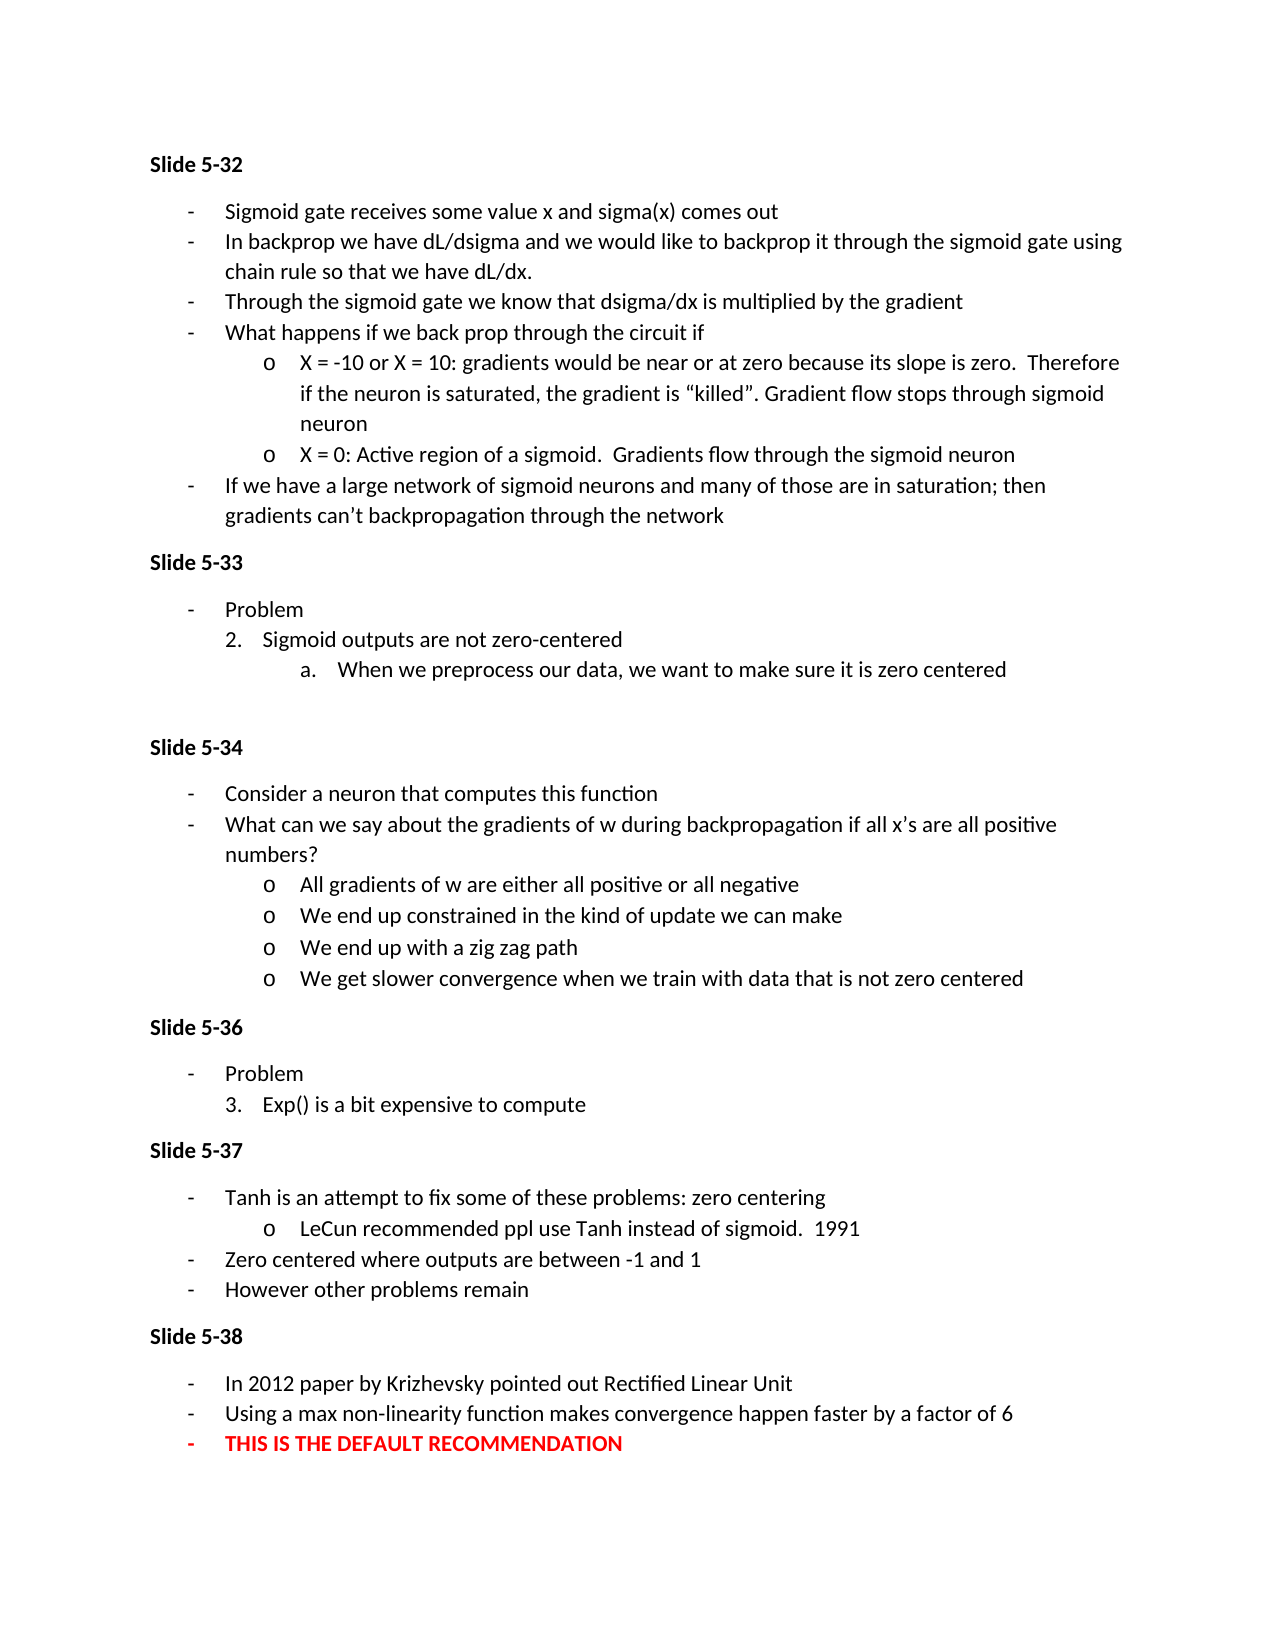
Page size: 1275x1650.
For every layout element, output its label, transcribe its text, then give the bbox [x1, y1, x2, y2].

list Zero centered where outputs are between -1 and 1 [187, 1245, 1125, 1273]
list If we have a large network of sigmoid neurons and many of those are in saturation; then gradients can’t backpropagation through the network [187, 471, 1125, 529]
list Sigmoid gate receives some value x and sigma(x) comes out [187, 197, 1125, 225]
list We end up with a zig zag path [262, 933, 1125, 962]
list X = 0: Active region of a sigmoid. Gradients flow through the sigmoid neuron [262, 440, 1125, 469]
list When we preprocess our data, we want to make sure it is zero centered [300, 656, 1125, 683]
text Slide 5-38 [150, 1322, 1125, 1350]
text Slide 5-33 [150, 548, 1125, 576]
list In 2012 paper by Krizhevsky pointed out Rectified Linear Unit [187, 1369, 1125, 1397]
list Tanh is an attempt to fix some of these problems: zero centering [187, 1183, 1125, 1211]
list In backprop we have dL/dsigma and we would like to backprop it through the sigmoid gate using chain rule so that we have dL/dx. [187, 227, 1125, 285]
list However other problems remain [187, 1275, 1125, 1303]
list Problem [187, 595, 1125, 623]
list LeCun recommended ppl use Tanh instead of sigmoid. 1991 [262, 1214, 1125, 1243]
text Slide 5-32 [150, 150, 1125, 178]
list X = -10 or X = 10: gradients would be near or at zero because its slope is zero. Therefore if the neuron is saturated, the gradient is “killed”. Gradient flow stops through sigmoid neuron [262, 348, 1125, 437]
list We end up constrained in the kind of update we can make [262, 902, 1125, 931]
list All gradients of w are either all positive or all negative [262, 870, 1125, 899]
list THIS IS THE DEFAULT RECOMMENDATION [187, 1429, 1125, 1457]
list Exp() is a bit expensive to compute [225, 1090, 1125, 1118]
list Through the sigmoid gate we know that dsigma/dx is multiplied by the gradient [187, 287, 1125, 316]
list Sigmoid outputs are not zero-centered [225, 625, 1125, 653]
list Using a max non-linearity function makes convergence happen faster by a factor of 6 [187, 1399, 1125, 1427]
text Slide 5-37 [150, 1137, 1125, 1164]
list What can we say about the gradients of w during backpropagation if all x’s are all positive numbers? [187, 810, 1125, 868]
text Slide 5-36 [150, 1013, 1125, 1041]
text Slide 5-34 [150, 733, 1125, 761]
list What happens if we back prop through the circuit if [187, 318, 1125, 346]
list We get slower convergence when we train with data that is not zero centered [262, 964, 1125, 994]
list Consider a neuron that computes this function [187, 779, 1125, 807]
list Problem [187, 1059, 1125, 1087]
